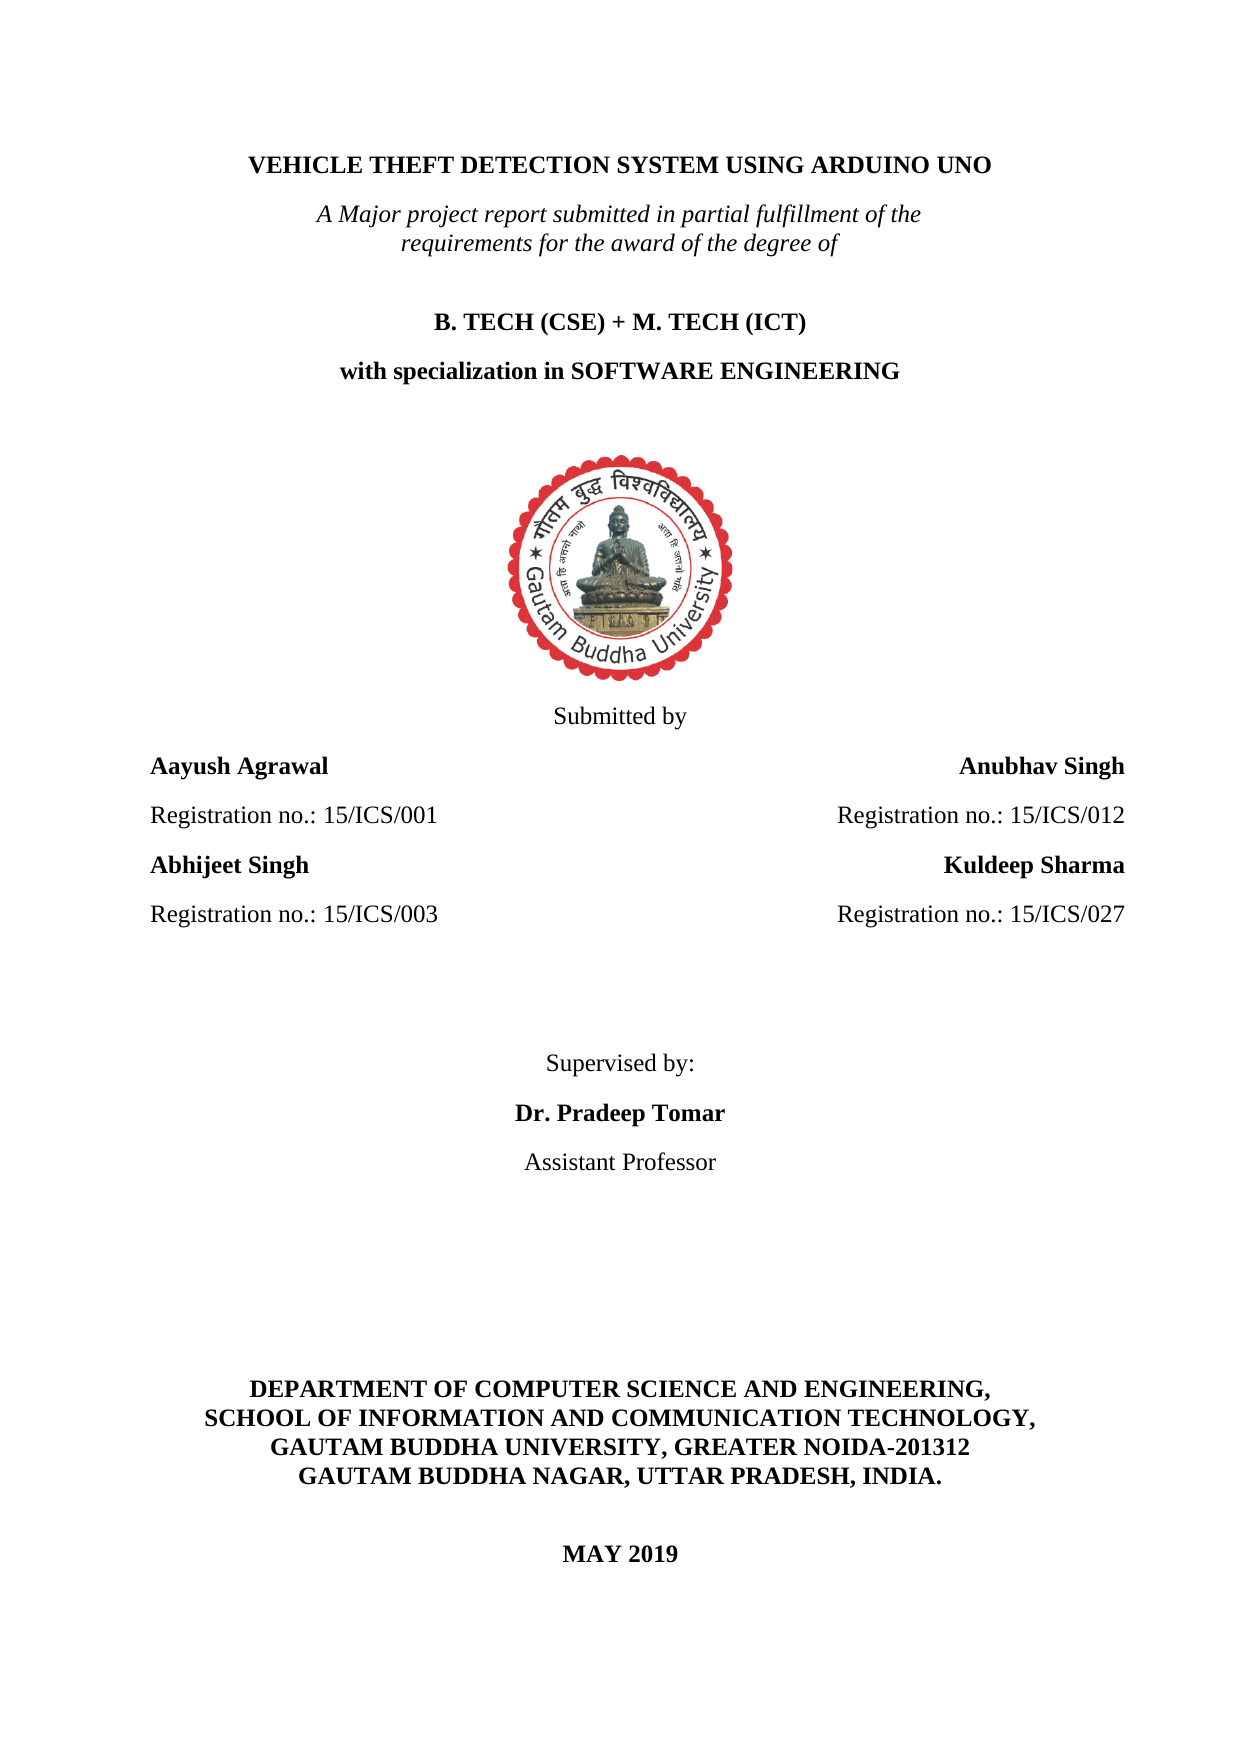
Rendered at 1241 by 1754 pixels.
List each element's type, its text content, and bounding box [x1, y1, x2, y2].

text B. TECH (CSE) + M. TECH (ICT) [150, 307, 1090, 335]
text VEHICLE THEFT DETECTION SYSTEM USING ARDUINO UNO [150, 150, 1090, 179]
text Assistant Professor [150, 1147, 1090, 1176]
text MAY 2019 [150, 1539, 1090, 1568]
text SCHOOL OF INFORMATION AND COMMUNICATION TECHNOLOGY, [150, 1403, 1090, 1432]
picture [507, 455, 733, 681]
text Registration no.: 15/ICS/003 Registration no.: 15/ICS/027 [150, 899, 1090, 928]
text GAUTAM BUDDHA UNIVERSITY, GREATER NOIDA-201312 [150, 1432, 1090, 1461]
text requirements for the award of the degree of [150, 228, 1090, 257]
text Registration no.: 15/ICS/001 Registration no.: 15/ICS/012 [150, 800, 1090, 829]
text Supervised by: [150, 1048, 1090, 1077]
text DEPARTMENT OF COMPUTER SCIENCE AND ENGINEERING, [150, 1374, 1090, 1403]
text A Major project report submitted in partial fulfillment of the [150, 199, 1090, 228]
text Dr. Pradeep Tomar [150, 1098, 1090, 1127]
text Submitted by [150, 701, 1090, 730]
text with specialization in SOFTWARE ENGINEERING [150, 356, 1090, 385]
text Aayush Agrawal Anubhav Singh [150, 751, 1090, 779]
text Abhijeet Singh Kuldeep Sharma [150, 850, 1090, 879]
text GAUTAM BUDDHA NAGAR, UTTAR PRADESH, INDIA. [150, 1461, 1090, 1489]
